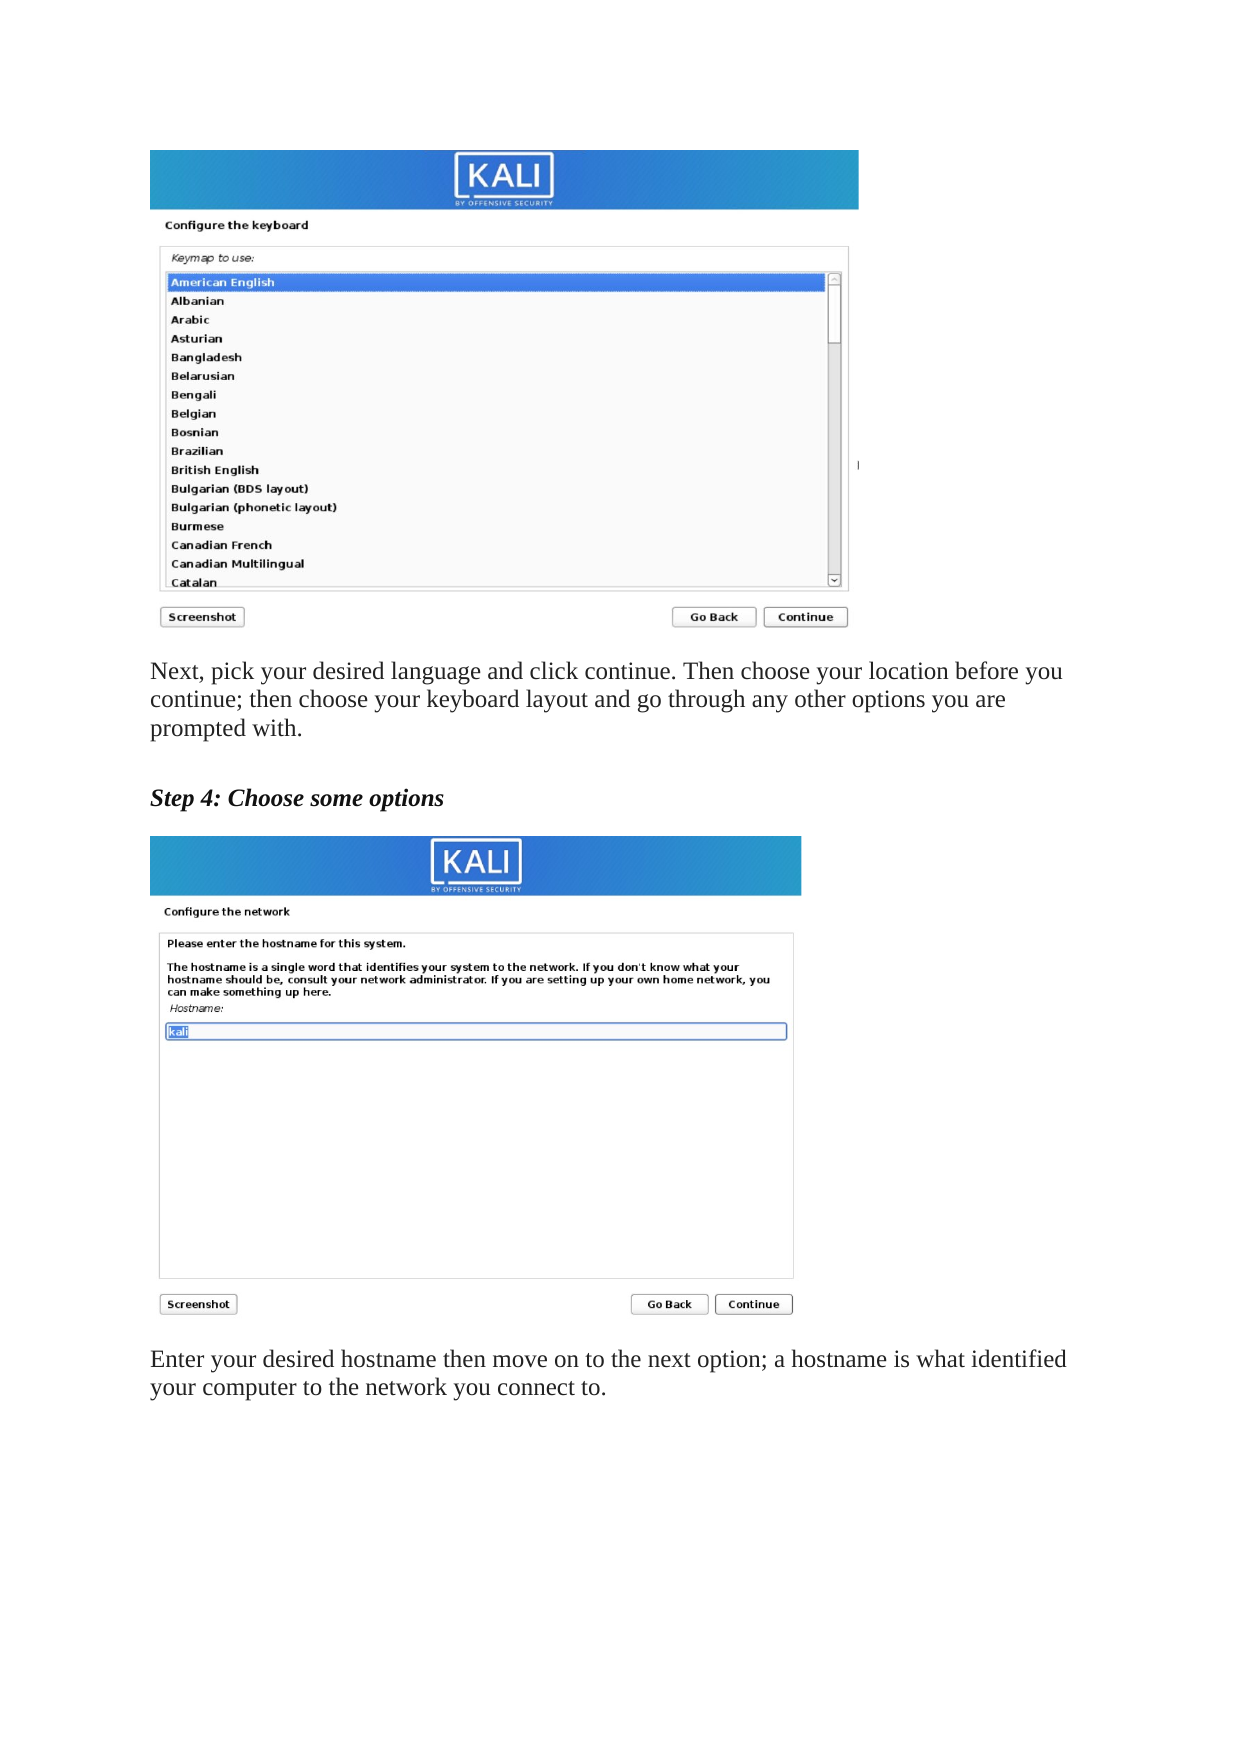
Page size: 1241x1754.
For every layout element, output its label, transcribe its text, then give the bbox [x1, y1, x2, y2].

picture [150, 150, 859, 635]
text Enter your desired hostname then move on to the next option; a hostname is what identified your computer to the network you connect to. [150, 1344, 1090, 1401]
text Step 4: Choose some options [150, 783, 1090, 811]
picture [150, 836, 802, 1323]
text Next, pick your desired language and click continue. Then choose your location before you continue; then choose your keyboard layout and go through any other options you are prompted with. [150, 656, 1090, 742]
